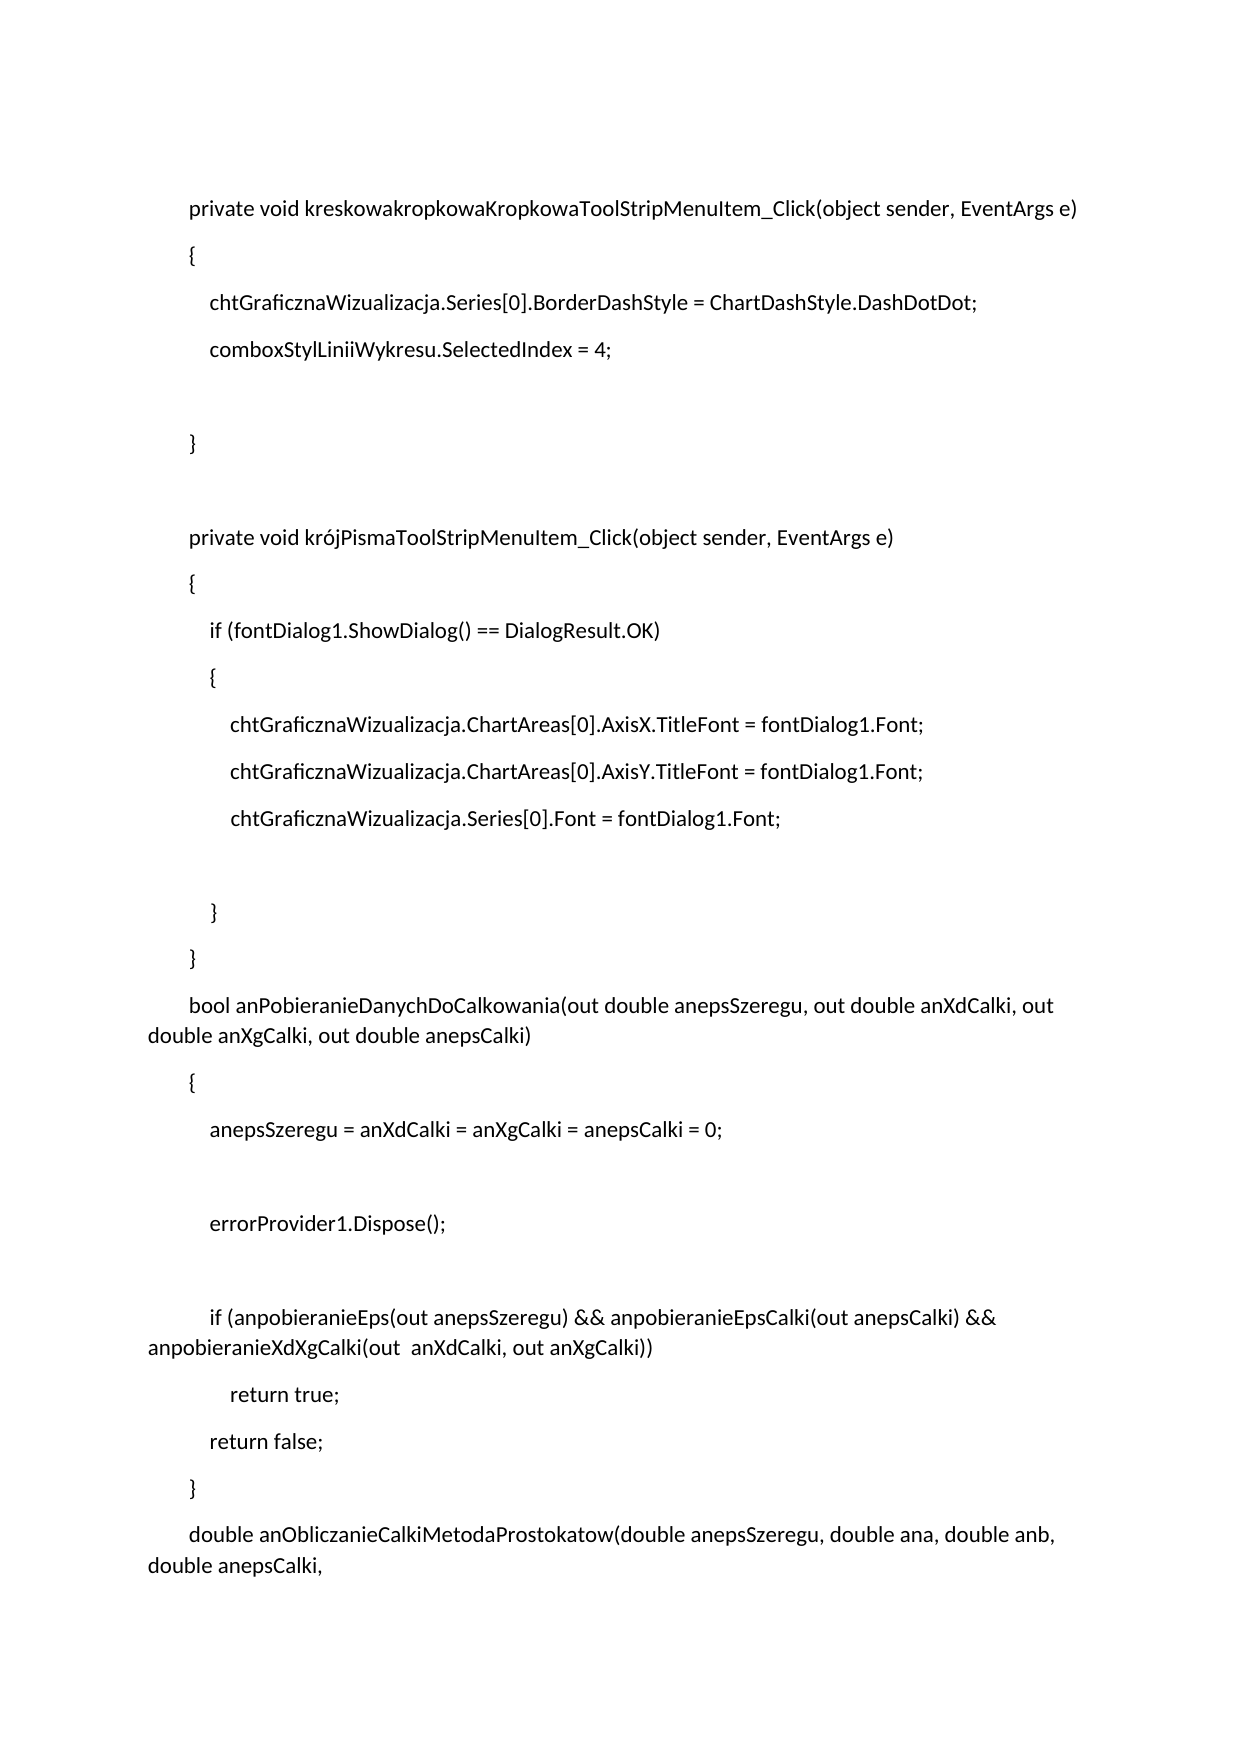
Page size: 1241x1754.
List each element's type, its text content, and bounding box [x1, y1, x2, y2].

text { [148, 569, 1093, 597]
text private void kreskowakropkowaKropkowaToolStripMenuItem_Click(object sender, EventArgs e) [148, 194, 1093, 222]
text if (fontDialog1.ShowDialog() == DialogResult.OK) [148, 616, 1093, 644]
text chtGraficznaWizualizacja.Series[0].BorderDashStyle = ChartDashStyle.DashDotDot; [148, 288, 1093, 316]
text double anObliczanieCalkiMetodaProstokatow(double anepsSzeregu, double ana, double anb, double anepsCalki, [148, 1521, 1093, 1579]
text } [148, 1474, 1093, 1502]
text bool anPobieranieDanychDoCalkowania(out double anepsSzeregu, out double anXdCalki, out double anXgCalki, out double anepsCalki) [148, 991, 1093, 1049]
text } [148, 898, 1093, 926]
text anepsSzeregu = anXdCalki = anXgCalki = anepsCalki = 0; [148, 1115, 1093, 1143]
text chtGraficznaWizualizacja.Series[0].Font = fontDialog1.Font; [148, 804, 1093, 832]
text chtGraficznaWizualizacja.ChartAreas[0].AxisY.TitleFont = fontDialog1.Font; [148, 757, 1093, 785]
text private void krójPismaToolStripMenuItem_Click(object sender, EventArgs e) [148, 523, 1093, 551]
text } [148, 429, 1093, 457]
text { [148, 1068, 1093, 1096]
text chtGraficznaWizualizacja.ChartAreas[0].AxisX.TitleFont = fontDialog1.Font; [148, 710, 1093, 738]
text errorProvider1.Dispose(); [148, 1209, 1093, 1237]
text { [148, 663, 1093, 691]
text { [148, 241, 1093, 269]
text if (anpobieranieEps(out anepsSzeregu) && anpobieranieEpsCalki(out anepsCalki) && anpobieranieXdXgCalki(out anXdCalki, out anXgCalki)) [148, 1303, 1093, 1361]
text return true; [148, 1380, 1093, 1408]
text return false; [148, 1427, 1093, 1455]
text comboxStylLiniiWykresu.SelectedIndex = 4; [148, 335, 1093, 363]
text } [148, 944, 1093, 972]
